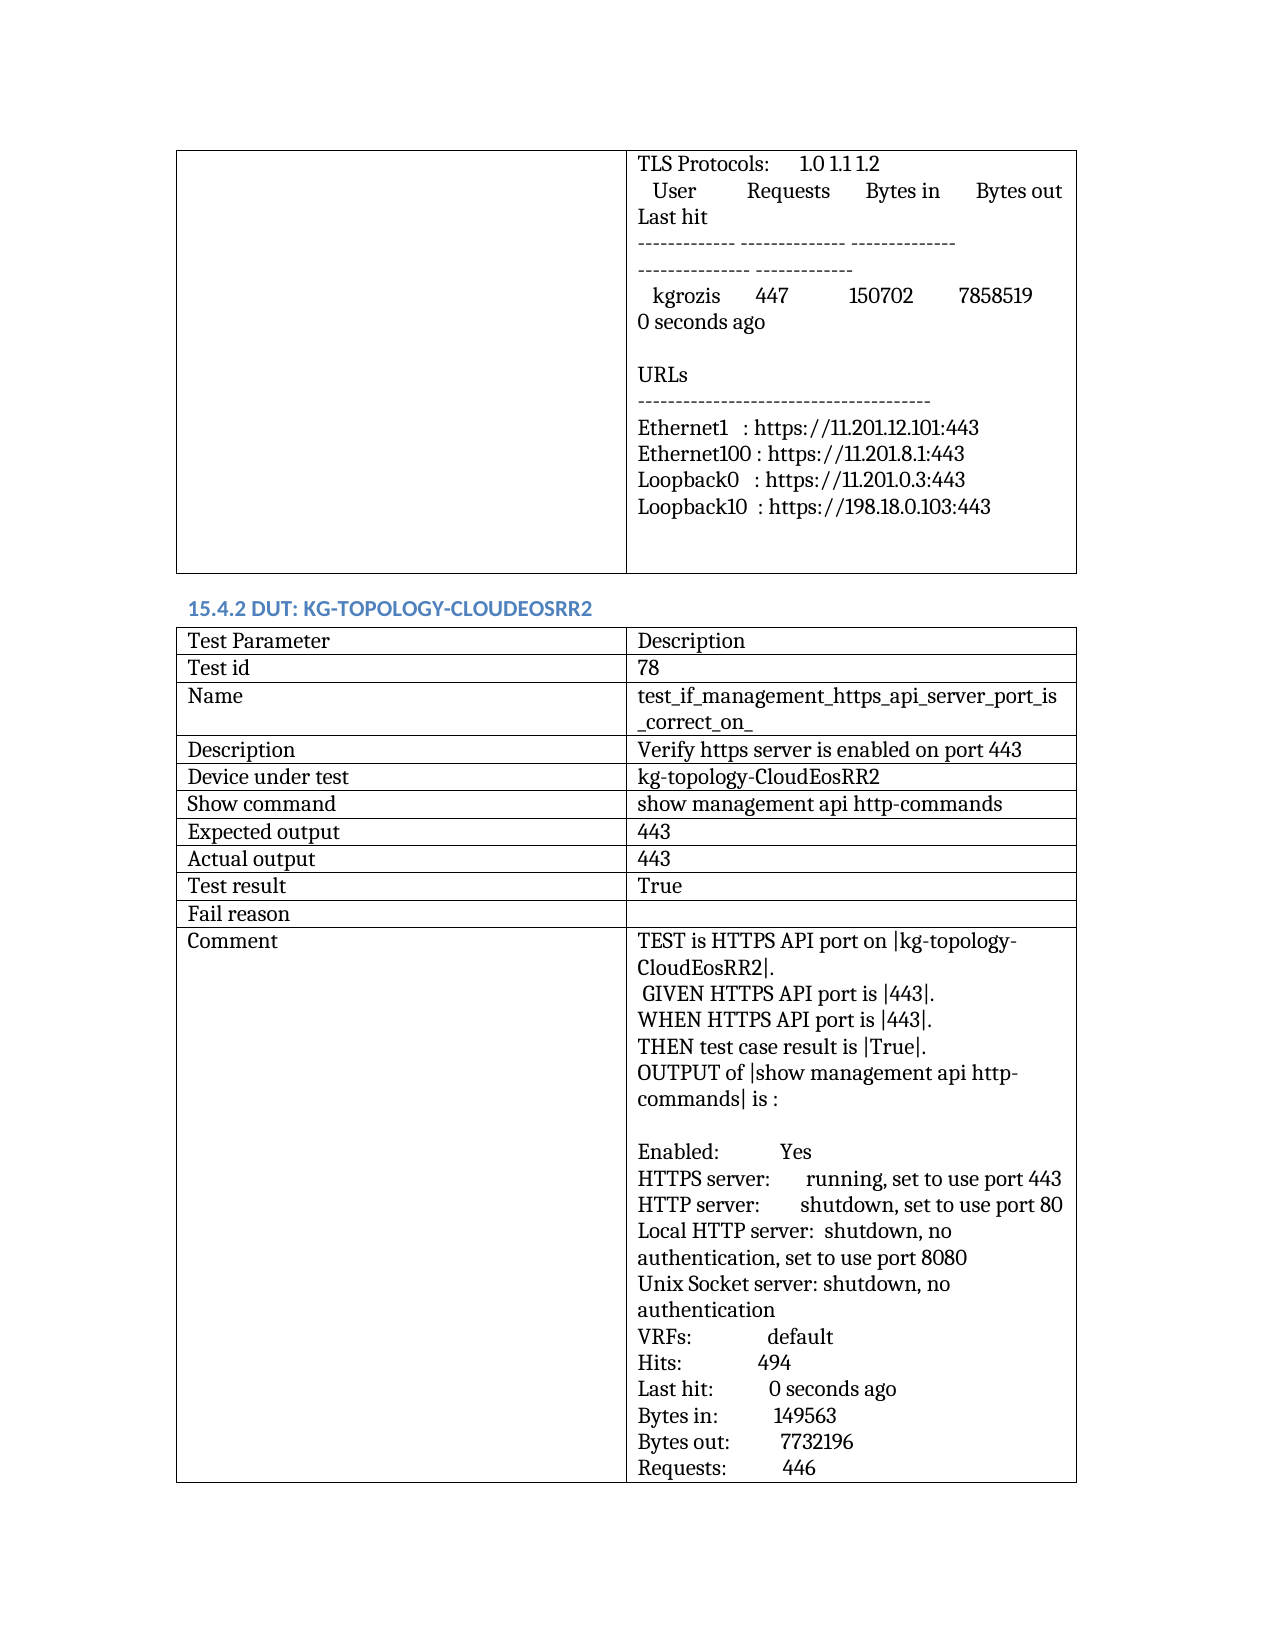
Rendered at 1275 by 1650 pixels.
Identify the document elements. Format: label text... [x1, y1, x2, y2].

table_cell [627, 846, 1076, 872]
subtitle 15.4.2 DUT: KG-TOPOLOGY-CLOUDEOSRR2 [187, 594, 1087, 623]
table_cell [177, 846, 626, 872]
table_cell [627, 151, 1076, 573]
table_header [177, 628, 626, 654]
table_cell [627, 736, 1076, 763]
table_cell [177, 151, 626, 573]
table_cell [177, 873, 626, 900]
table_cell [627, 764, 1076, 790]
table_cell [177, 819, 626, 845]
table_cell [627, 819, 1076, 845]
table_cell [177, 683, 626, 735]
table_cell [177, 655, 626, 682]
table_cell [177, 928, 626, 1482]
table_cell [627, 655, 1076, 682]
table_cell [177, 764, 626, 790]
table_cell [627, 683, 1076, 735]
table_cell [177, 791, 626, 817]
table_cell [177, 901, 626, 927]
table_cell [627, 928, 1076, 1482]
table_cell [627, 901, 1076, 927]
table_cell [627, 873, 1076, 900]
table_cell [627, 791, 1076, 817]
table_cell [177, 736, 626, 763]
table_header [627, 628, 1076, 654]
